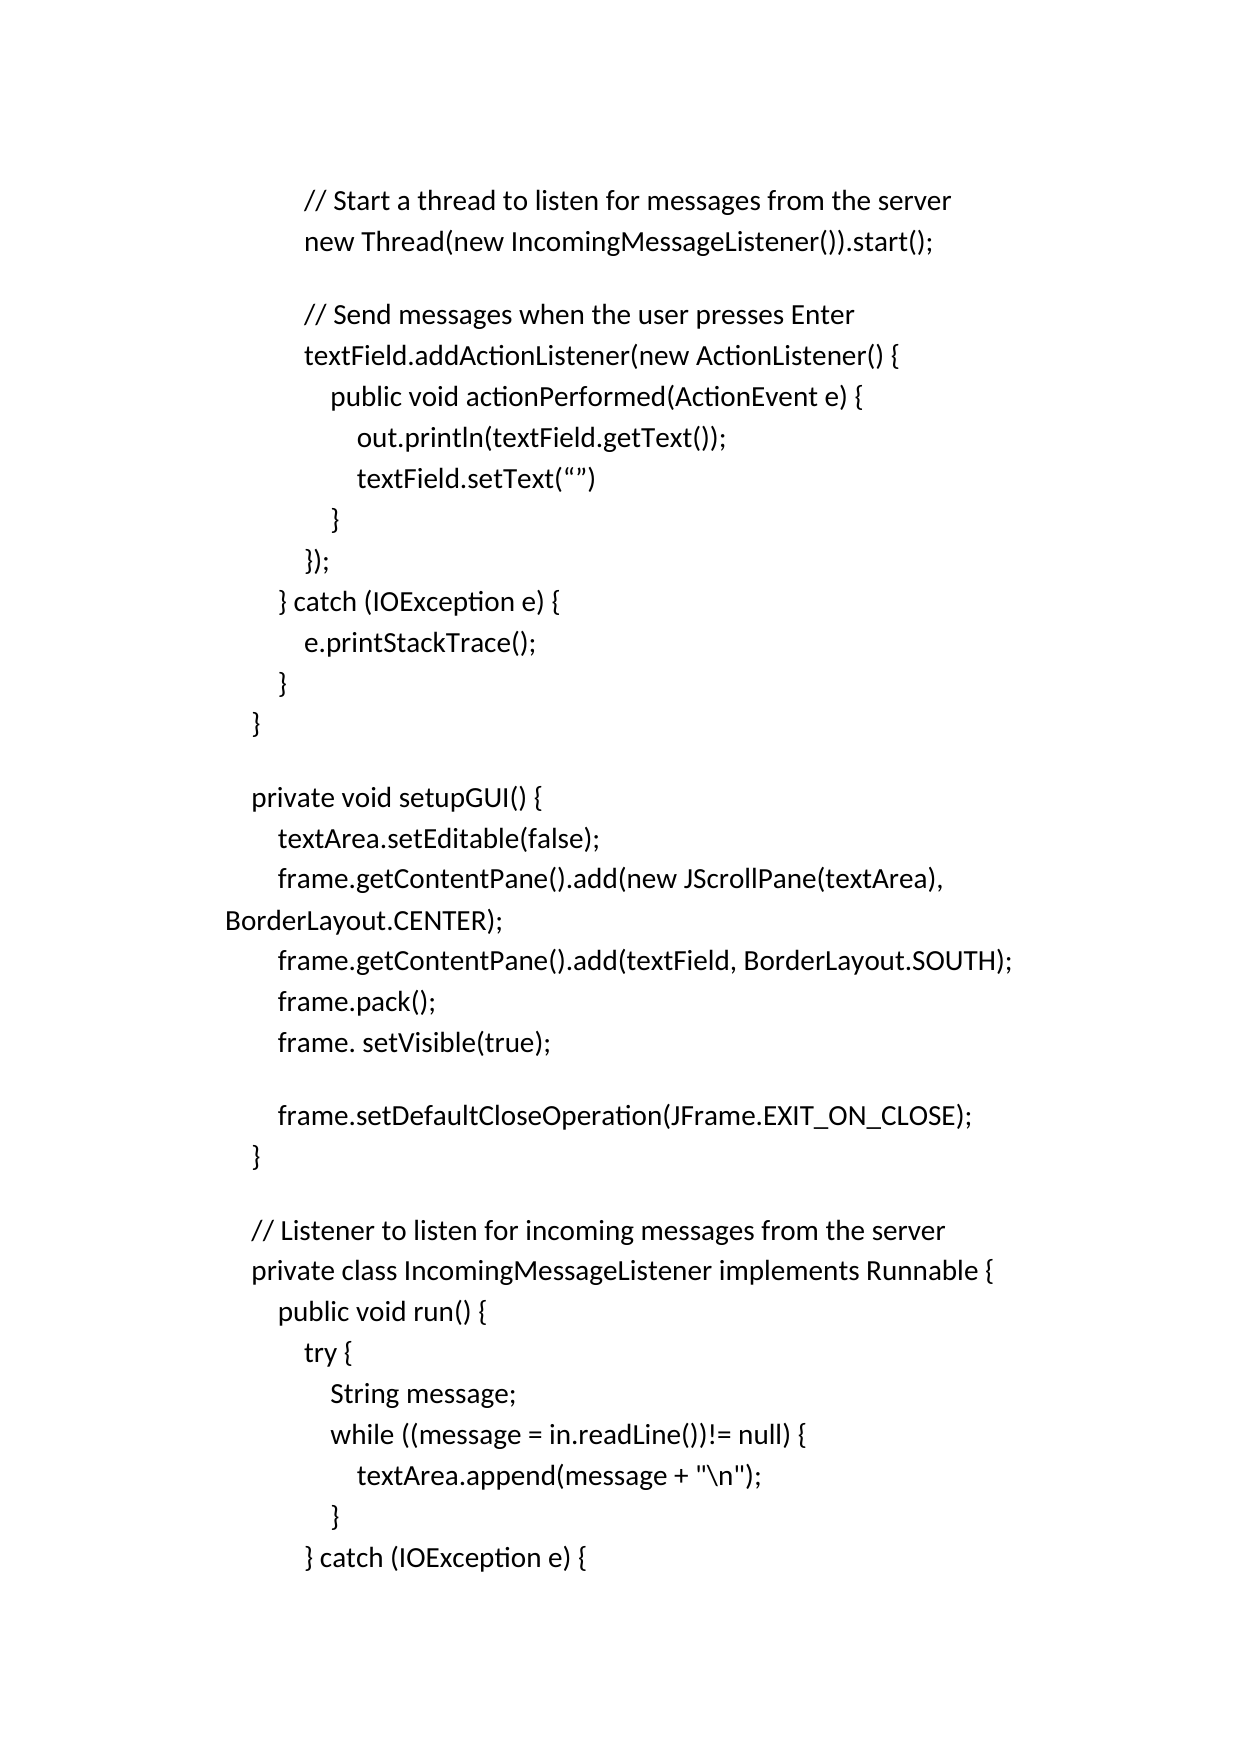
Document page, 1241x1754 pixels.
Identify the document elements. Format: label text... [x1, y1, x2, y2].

list } [225, 501, 1090, 537]
list textArea.append(message + "\n"); [225, 1457, 1090, 1493]
list public void run() { [225, 1293, 1090, 1329]
list private class IncomingMessageListener implements Runnable { [225, 1252, 1090, 1288]
list try { [225, 1334, 1090, 1370]
list } [225, 1498, 1090, 1534]
list textArea.setEditable(false); [225, 820, 1090, 855]
list while ((message = in.readLine())!= null) { [225, 1416, 1090, 1452]
list String message; [225, 1375, 1090, 1411]
list } [225, 1138, 1090, 1174]
list } catch (IOException e) { [225, 583, 1090, 618]
list textField.addActionListener(new ActionListener() { [225, 337, 1090, 373]
list // Listener to listen for incoming messages from the server [225, 1212, 1090, 1247]
list // Send messages when the user presses Enter [225, 296, 1090, 332]
list frame.pack(); [225, 983, 1090, 1019]
list new Thread(new IncomingMessageListener()).start(); [225, 223, 1090, 259]
list textField.setText(“”) [225, 460, 1090, 496]
list } [225, 706, 1090, 741]
list // Start a thread to listen for messages from the server [225, 182, 1090, 218]
list frame.getContentPane().add(new JScrollPane(textArea), BorderLayout.CENTER); [225, 861, 1090, 937]
list private void setupGUI() { [225, 779, 1090, 814]
list } catch (IOException e) { [225, 1539, 1090, 1575]
list frame. setVisible(true); [225, 1024, 1090, 1060]
list public void actionPerformed(ActionEvent e) { [225, 378, 1090, 414]
list out.println(textField.getText()); [225, 419, 1090, 455]
list frame.setDefaultCloseOperation(JFrame.EXIT_ON_CLOSE); [225, 1097, 1090, 1133]
list frame.getContentPane().add(textField, BorderLayout.SOUTH); [225, 942, 1090, 978]
list }); [225, 542, 1090, 577]
list } [225, 665, 1090, 700]
list e.printStackTrace(); [225, 624, 1090, 659]
